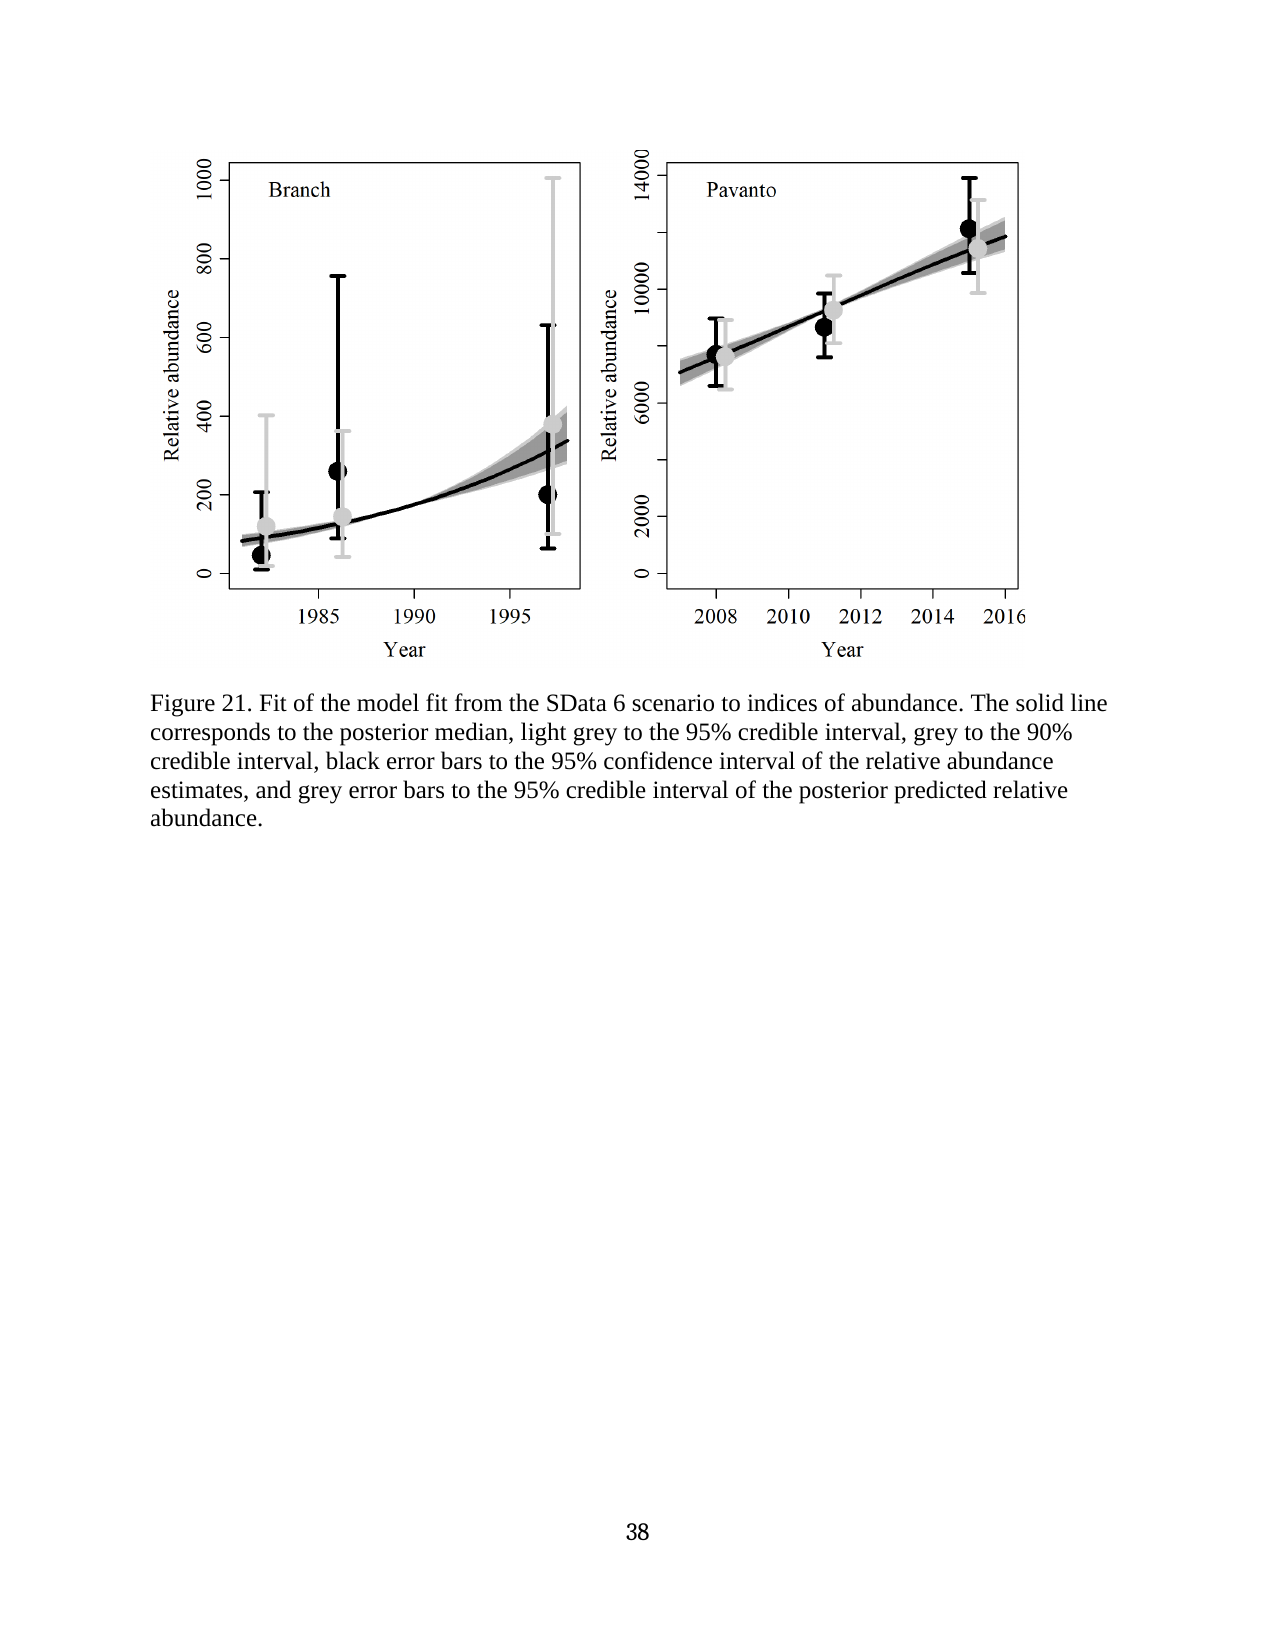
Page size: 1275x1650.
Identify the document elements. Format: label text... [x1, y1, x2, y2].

picture [150, 150, 1025, 668]
text Figure 21. Fit of the model fit from the SData 6 scenario to indices of abundance. The solid line corresponds to the posterior median, light grey to the 95% credible interval, grey to the 90% credible interval, black error bars to the 95% confidence interval of the relative abundance estimates, and grey error bars to the 95% credible interval of the posterior predicted relative abundance. [150, 688, 1125, 832]
